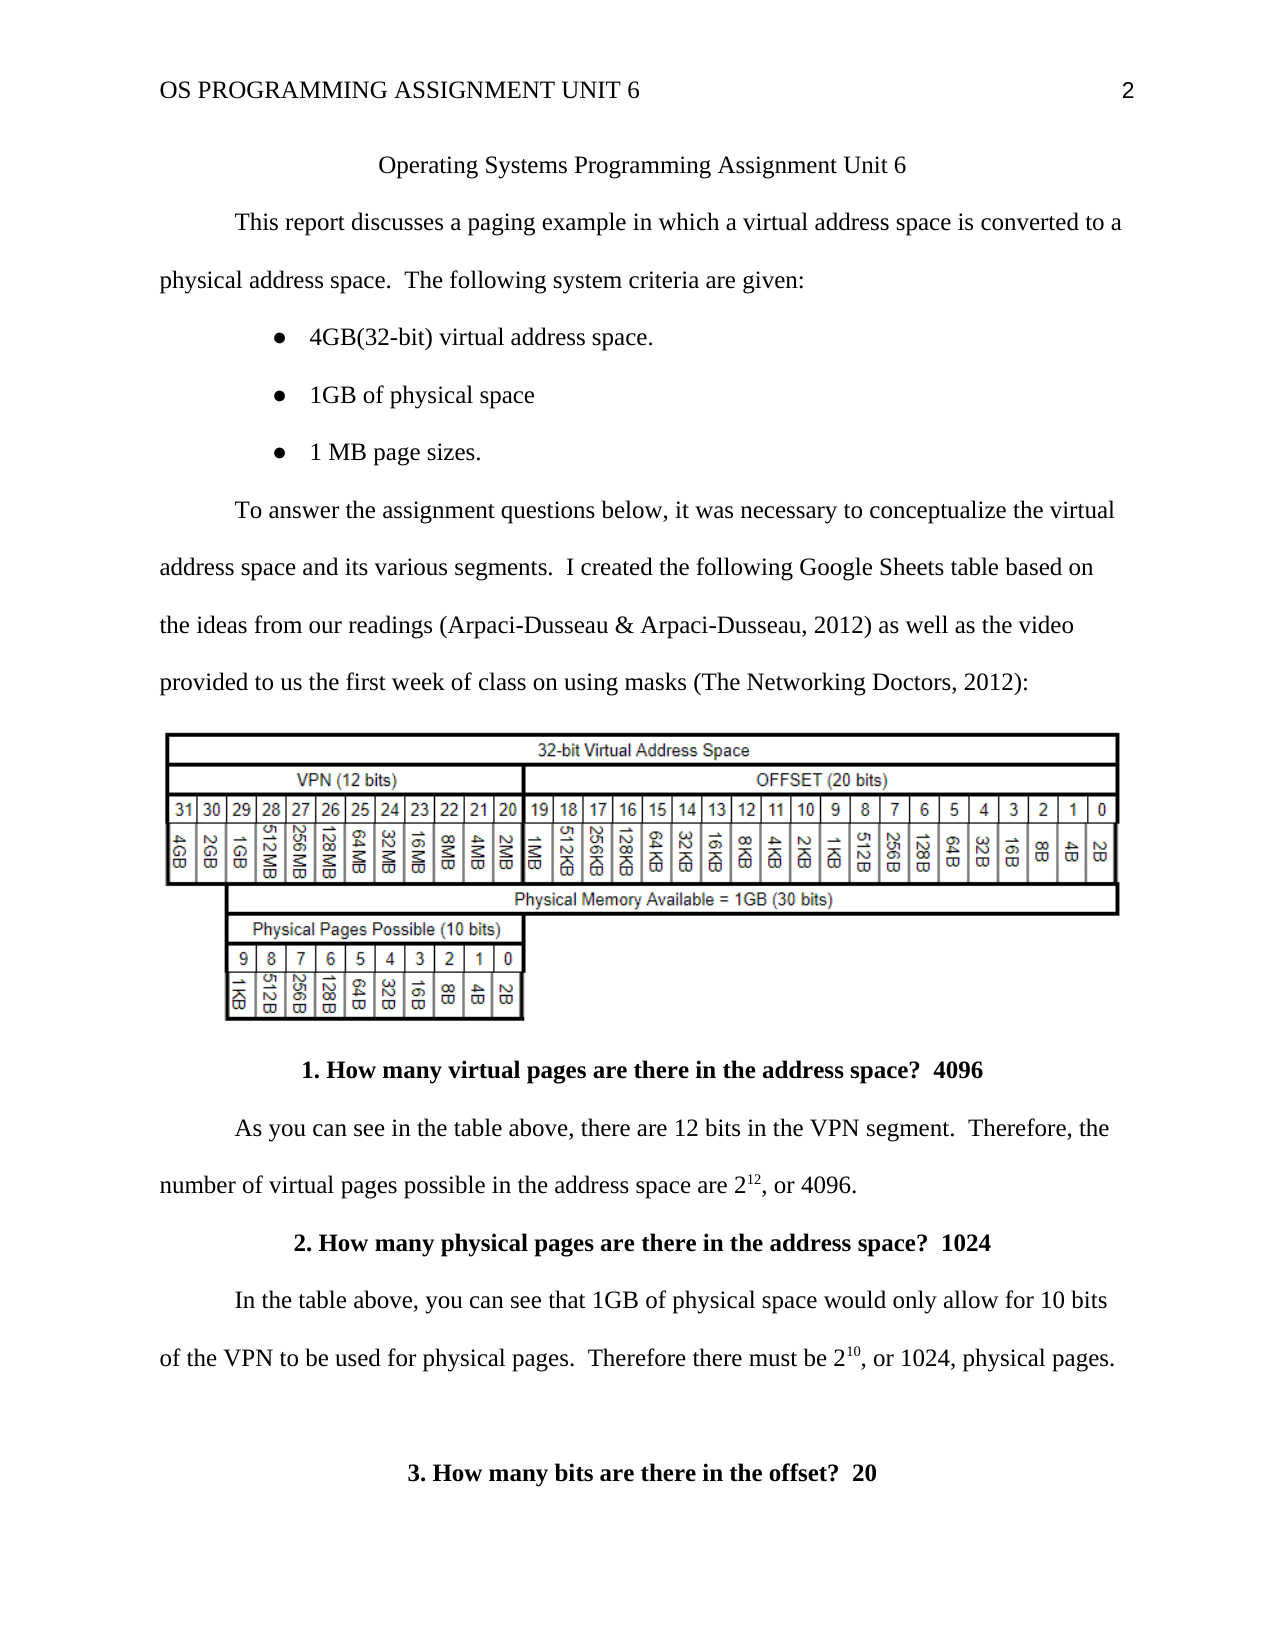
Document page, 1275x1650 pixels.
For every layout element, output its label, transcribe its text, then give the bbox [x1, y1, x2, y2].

text This report discusses a paging example in which a virtual address space is converted to a physical address space. The following system criteria are given: [159, 207, 1125, 294]
list 1GB of physical space [272, 380, 1125, 409]
text In the table above, you can see that 1GB of physical space would only allow for 10 bits of the VPN to be used for physical pages. Therefore there must be 210, or 1024, physical pages. [159, 1286, 1125, 1372]
text As you can see in the table above, there are 12 bits in the VPN segment. Therefore, the number of virtual pages possible in the address space are 212, or 4096. [159, 1113, 1125, 1199]
text 3. How many bits are there in the offset? 20 [159, 1458, 1125, 1487]
picture [159, 725, 1125, 1030]
text 1. How many virtual pages are there in the address space? 4096 [159, 1056, 1125, 1084]
list 4GB(32-bit) virtual address space. [272, 322, 1125, 351]
list 1 MB page sizes. [272, 437, 1125, 466]
text 2. How many physical pages are there in the address space? 1024 [159, 1228, 1125, 1257]
text Operating Systems Programming Assignment Unit 6 [159, 150, 1125, 179]
text To answer the assignment questions below, it was necessary to conceptualize the virtual address space and its various segments. I created the following Google Sheets table based on the ideas from our readings (Arpaci-Dusseau & Arpaci-Dusseau, 2012) as well as the video provided to us the first week of class on using masks (The Networking Doctors, 2012): [159, 495, 1125, 696]
